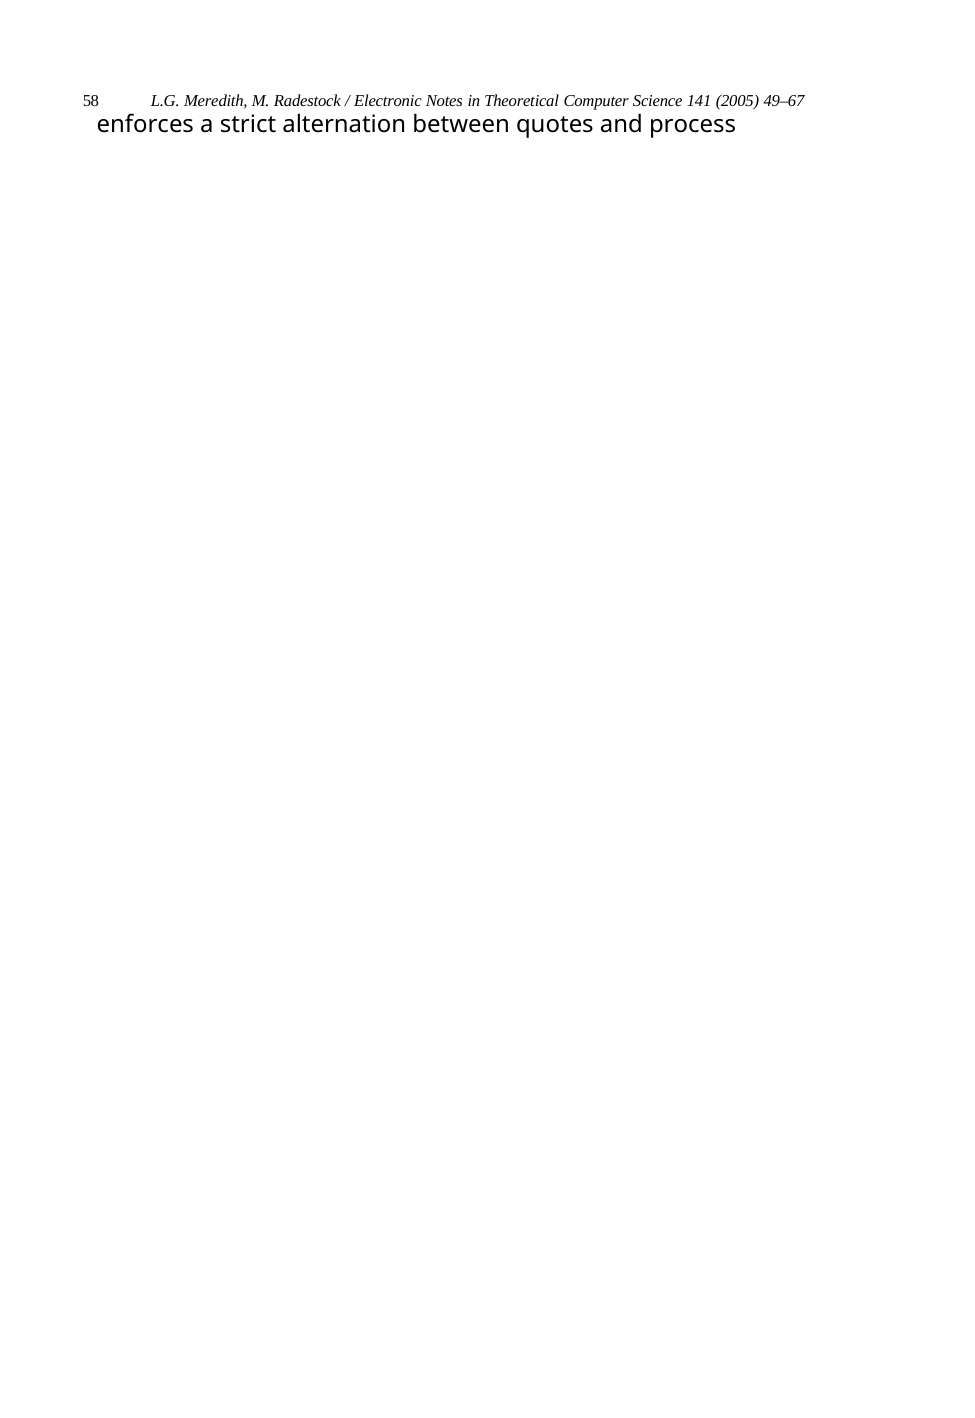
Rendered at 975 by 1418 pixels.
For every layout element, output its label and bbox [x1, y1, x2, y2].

text [96, 110, 890, 138]
